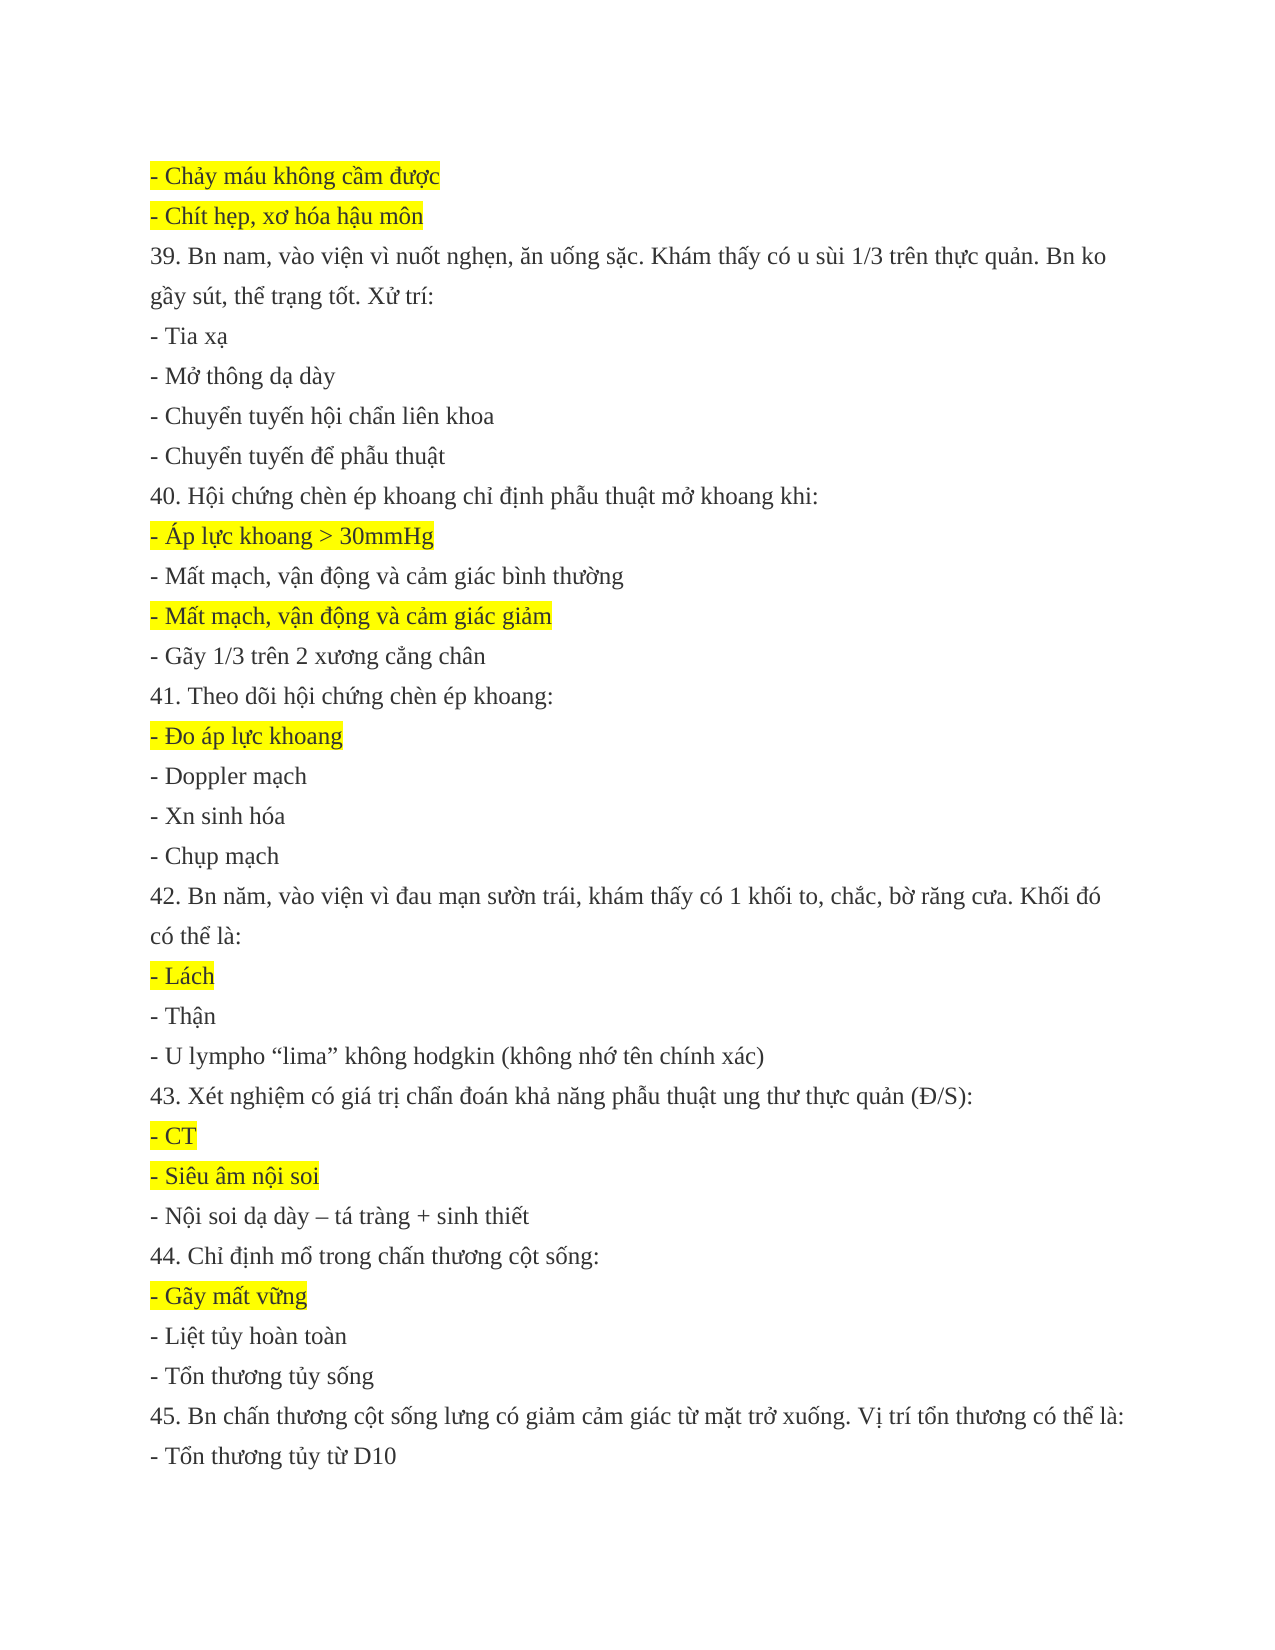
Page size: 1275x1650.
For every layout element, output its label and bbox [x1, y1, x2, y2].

text [150, 150, 1125, 1470]
